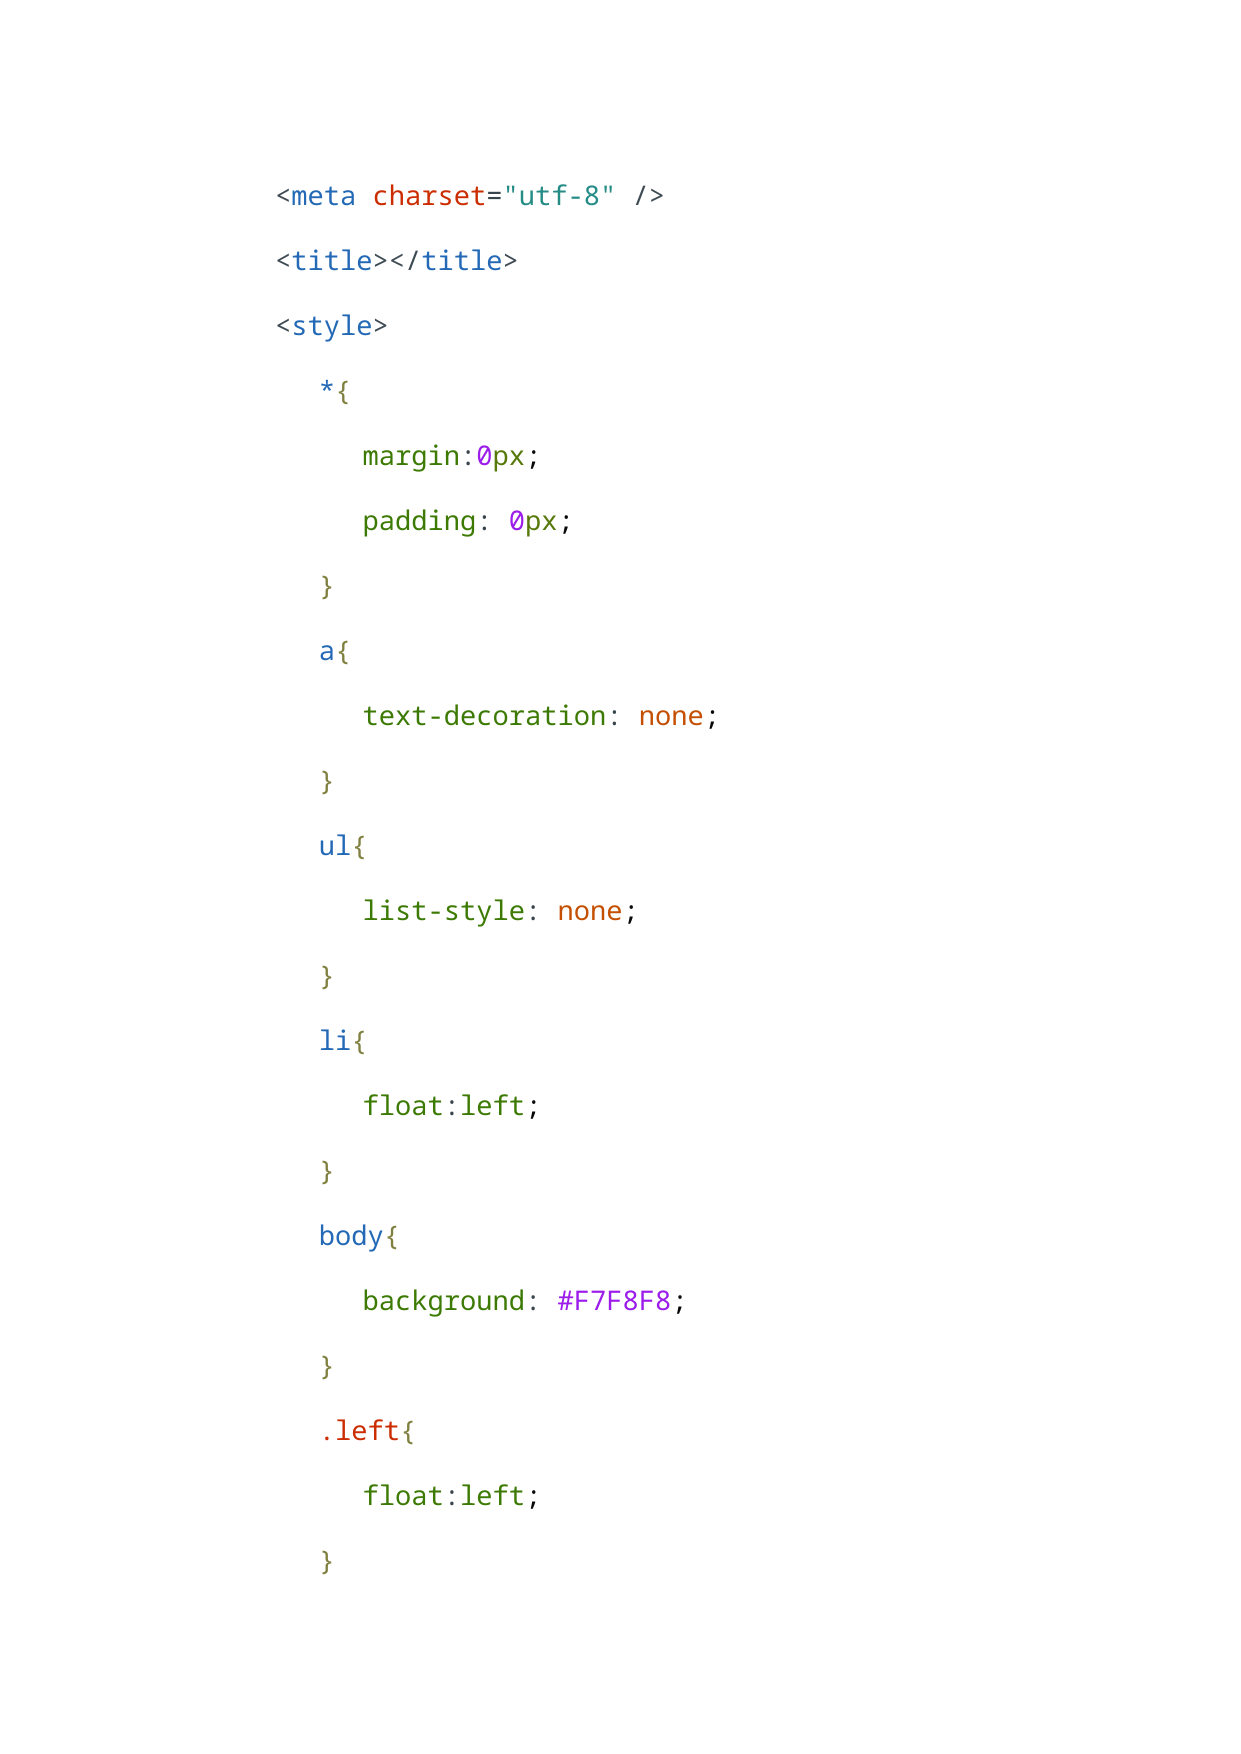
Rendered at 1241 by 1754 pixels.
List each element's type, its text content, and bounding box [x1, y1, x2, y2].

text float:left; [187, 1072, 1053, 1137]
text } [187, 747, 1053, 812]
text } [187, 552, 1053, 617]
text } [187, 942, 1053, 1007]
text list-style: none; [187, 877, 1053, 942]
text padding: 0px; [187, 487, 1053, 552]
text body{ [187, 1202, 1053, 1267]
text <meta charset="utf-8" /> [187, 162, 1053, 227]
text } [187, 1527, 1053, 1592]
text <style> [187, 292, 1053, 357]
text margin:0px; [187, 422, 1053, 487]
text ul{ [187, 812, 1053, 877]
text a{ [187, 617, 1053, 682]
text float:left; [187, 1462, 1053, 1527]
text } [187, 1137, 1053, 1202]
text } [187, 1332, 1053, 1397]
text li{ [187, 1007, 1053, 1072]
text .left{ [187, 1397, 1053, 1462]
text background: #F7F8F8; [187, 1267, 1053, 1332]
text *{ [187, 357, 1053, 422]
text text-decoration: none; [187, 682, 1053, 747]
text <title></title> [187, 227, 1053, 292]
